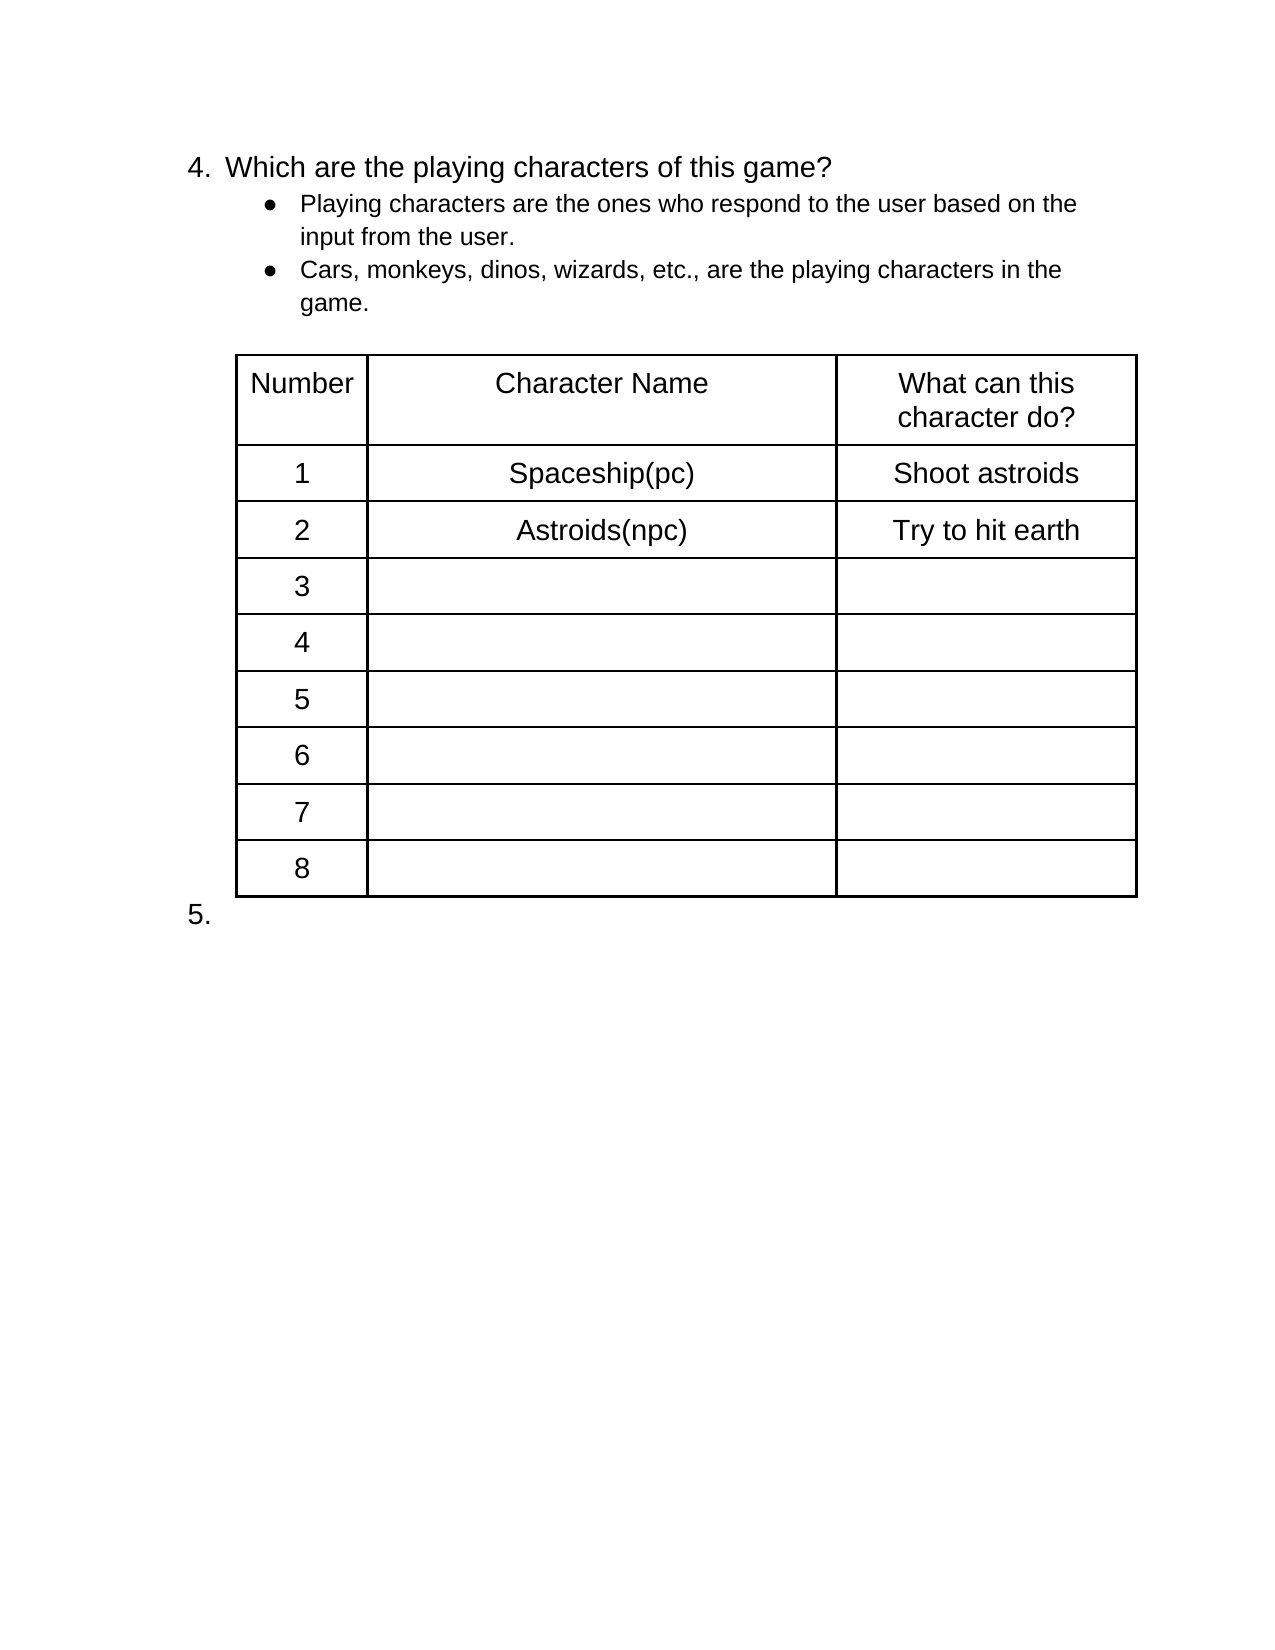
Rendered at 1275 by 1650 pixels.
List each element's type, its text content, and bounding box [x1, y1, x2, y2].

table_header What can this character do? [838, 356, 1135, 444]
table_cell 5 [238, 672, 366, 726]
table_cell 2 [238, 502, 366, 557]
table_cell 8 [238, 841, 366, 895]
list Playing characters are the ones who respond to the user based on the input from the user. [262, 188, 1125, 250]
table_cell Spaceship(pc) [369, 446, 835, 500]
table_cell [369, 728, 835, 782]
table_header Character Name [369, 356, 835, 444]
list Which are the playing characters of this game? [187, 150, 1125, 183]
table_cell Try to hit earth [838, 502, 1135, 557]
table_cell [838, 728, 1135, 782]
table_cell 1 [238, 446, 366, 500]
table_cell [838, 559, 1135, 613]
list Cars, monkeys, dinos, wizards, etc., are the playing characters in the game. [262, 254, 1125, 316]
table_cell [369, 672, 835, 726]
table_cell [369, 841, 835, 895]
table_cell [838, 615, 1135, 669]
table_cell [369, 559, 835, 613]
table_header Number [238, 356, 366, 444]
table_cell 7 [238, 785, 366, 839]
table_cell [838, 841, 1135, 895]
table_cell Shoot astroids [838, 446, 1135, 500]
table_cell 4 [238, 615, 366, 669]
table_cell 6 [238, 728, 366, 782]
table_cell 3 [238, 559, 366, 613]
table_cell [369, 785, 835, 839]
table_cell [838, 672, 1135, 726]
table_cell [838, 785, 1135, 839]
table_cell [369, 615, 835, 669]
table_cell Astroids(npc) [369, 502, 835, 557]
